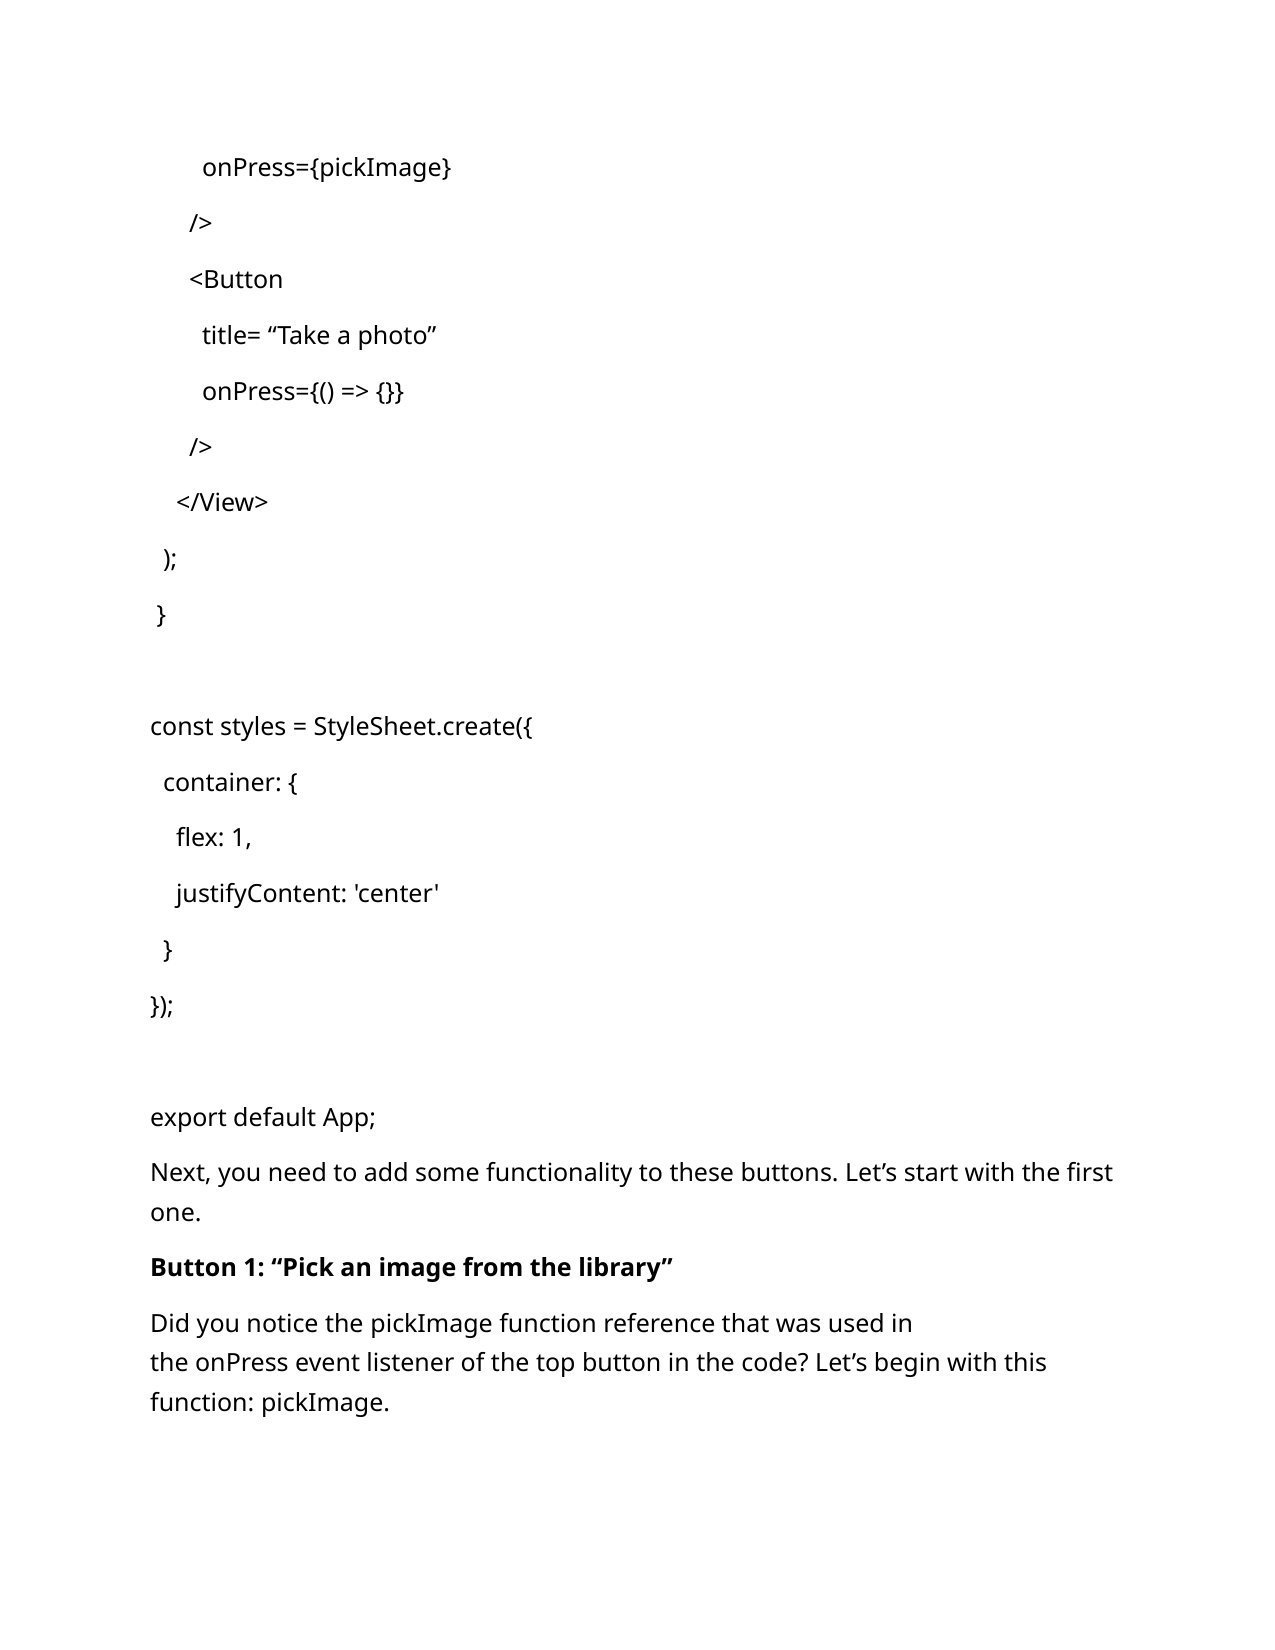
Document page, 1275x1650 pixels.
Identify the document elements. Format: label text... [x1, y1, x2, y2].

text /> [150, 429, 1125, 463]
text } [150, 597, 1125, 631]
text flex: 1, [150, 820, 1125, 854]
text onPress={() => {}} [150, 373, 1125, 407]
text } [150, 932, 1125, 966]
text container: { [150, 764, 1125, 798]
text </View> [150, 485, 1125, 519]
text title= “Take a photo” [150, 317, 1125, 352]
text Button 1: “Pick an image from the library” [150, 1250, 1125, 1284]
text Next, you need to add some functionality to these buttons. Let’s start with the first one. [150, 1155, 1125, 1228]
text /> [150, 206, 1125, 240]
text onPress={pickImage} [150, 150, 1125, 184]
text }); [150, 987, 1125, 1022]
text ); [150, 541, 1125, 575]
text Did you notice the pickImage function reference that was used in the onPress event listener of the top button in the code? Let’s begin with this function: pickImage. [150, 1306, 1125, 1418]
text <Button [150, 262, 1125, 296]
text export default App; [150, 1099, 1125, 1133]
text justifyContent: 'center' [150, 876, 1125, 910]
text const styles = StyleSheet.create({ [150, 708, 1125, 742]
